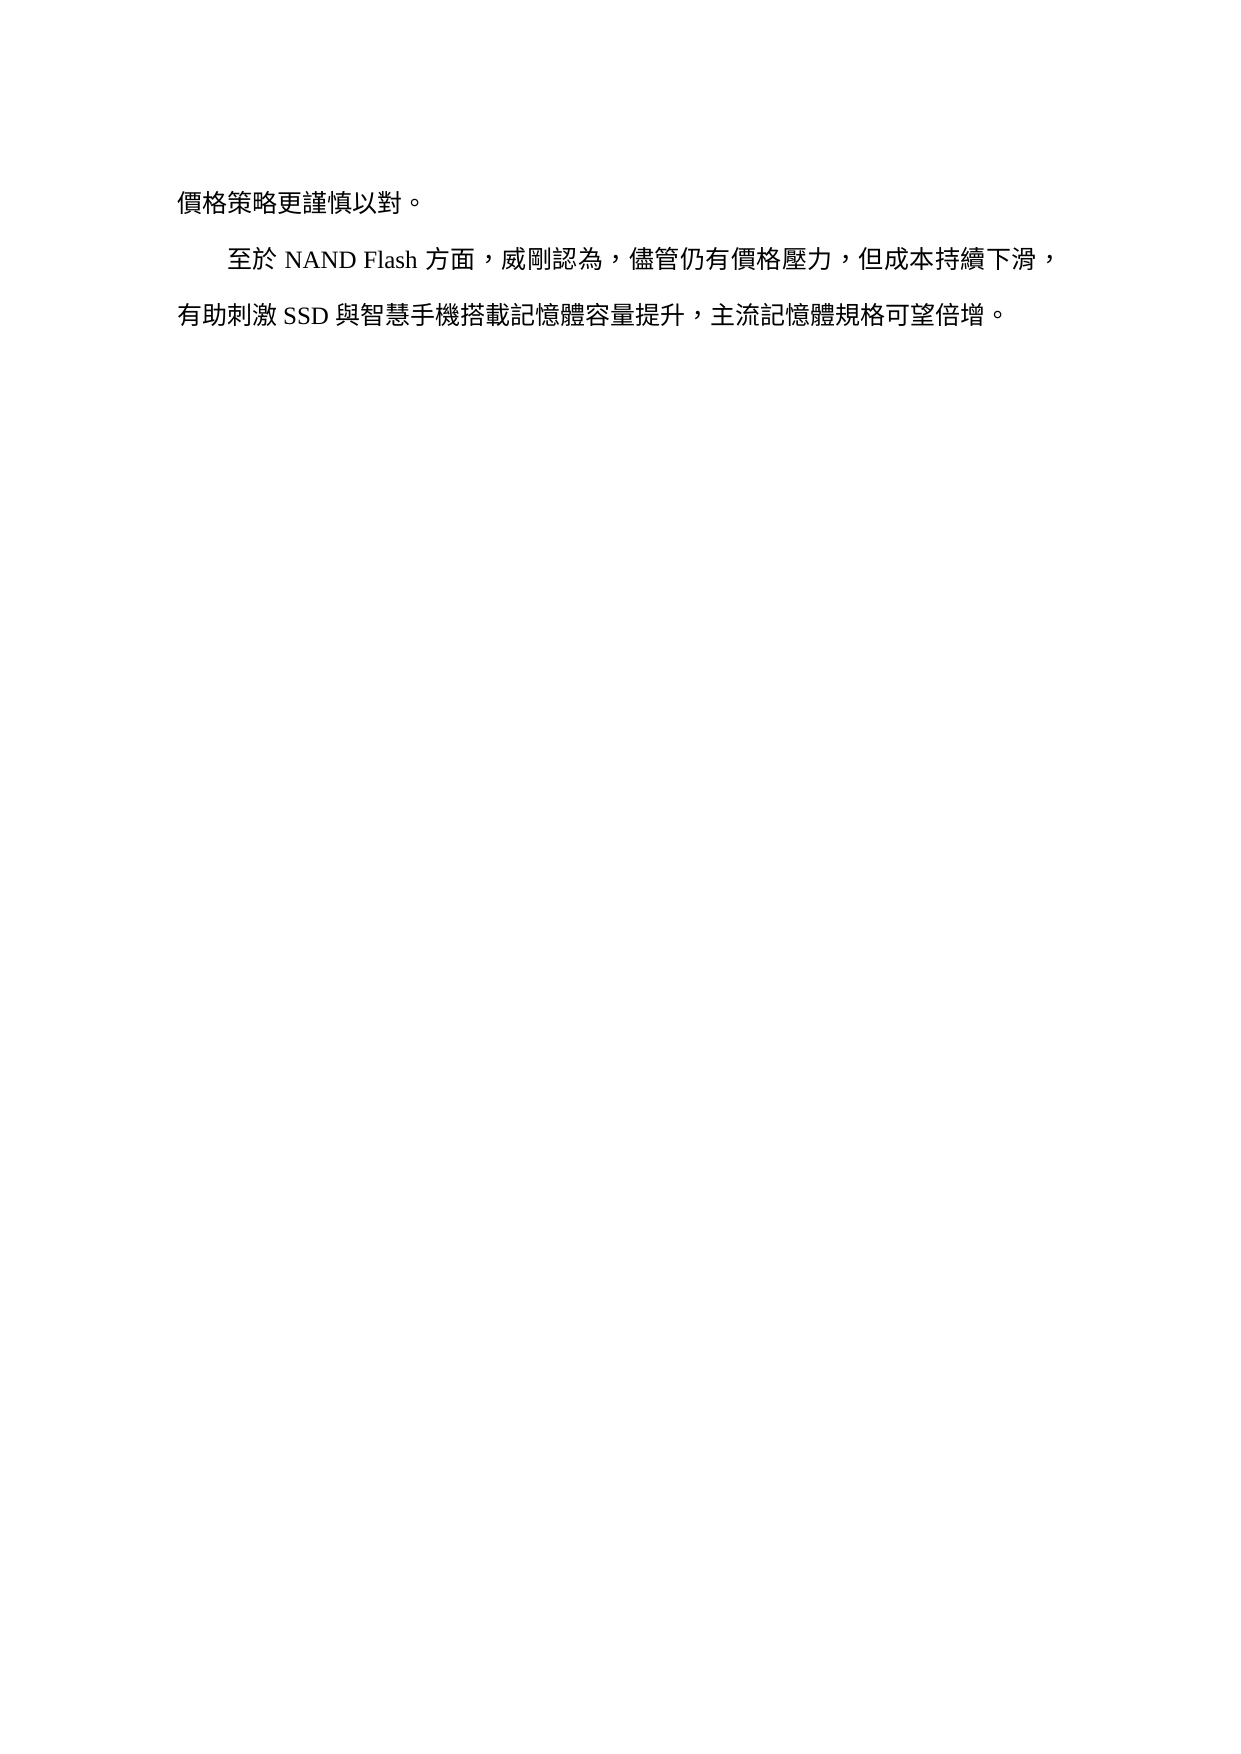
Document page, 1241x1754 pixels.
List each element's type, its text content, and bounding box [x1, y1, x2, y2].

text 至於 NAND Flash 方面，威剛認為，儘管仍有價格壓力，但成本持續下滑，有助刺激 SSD 與智慧手機搭載記憶體容量提升，主流記憶體規格可望倍增。 [177, 239, 1063, 333]
text 威剛強調，目前仍看好 DRAM 產業回溫腳步，將較其他半導體產業來得早，除因 DRAM 產業供給相對單純，預期上游供應商也將為維持穩定獲利，對後續價格策略更謹慎以對。 [177, 183, 1063, 221]
